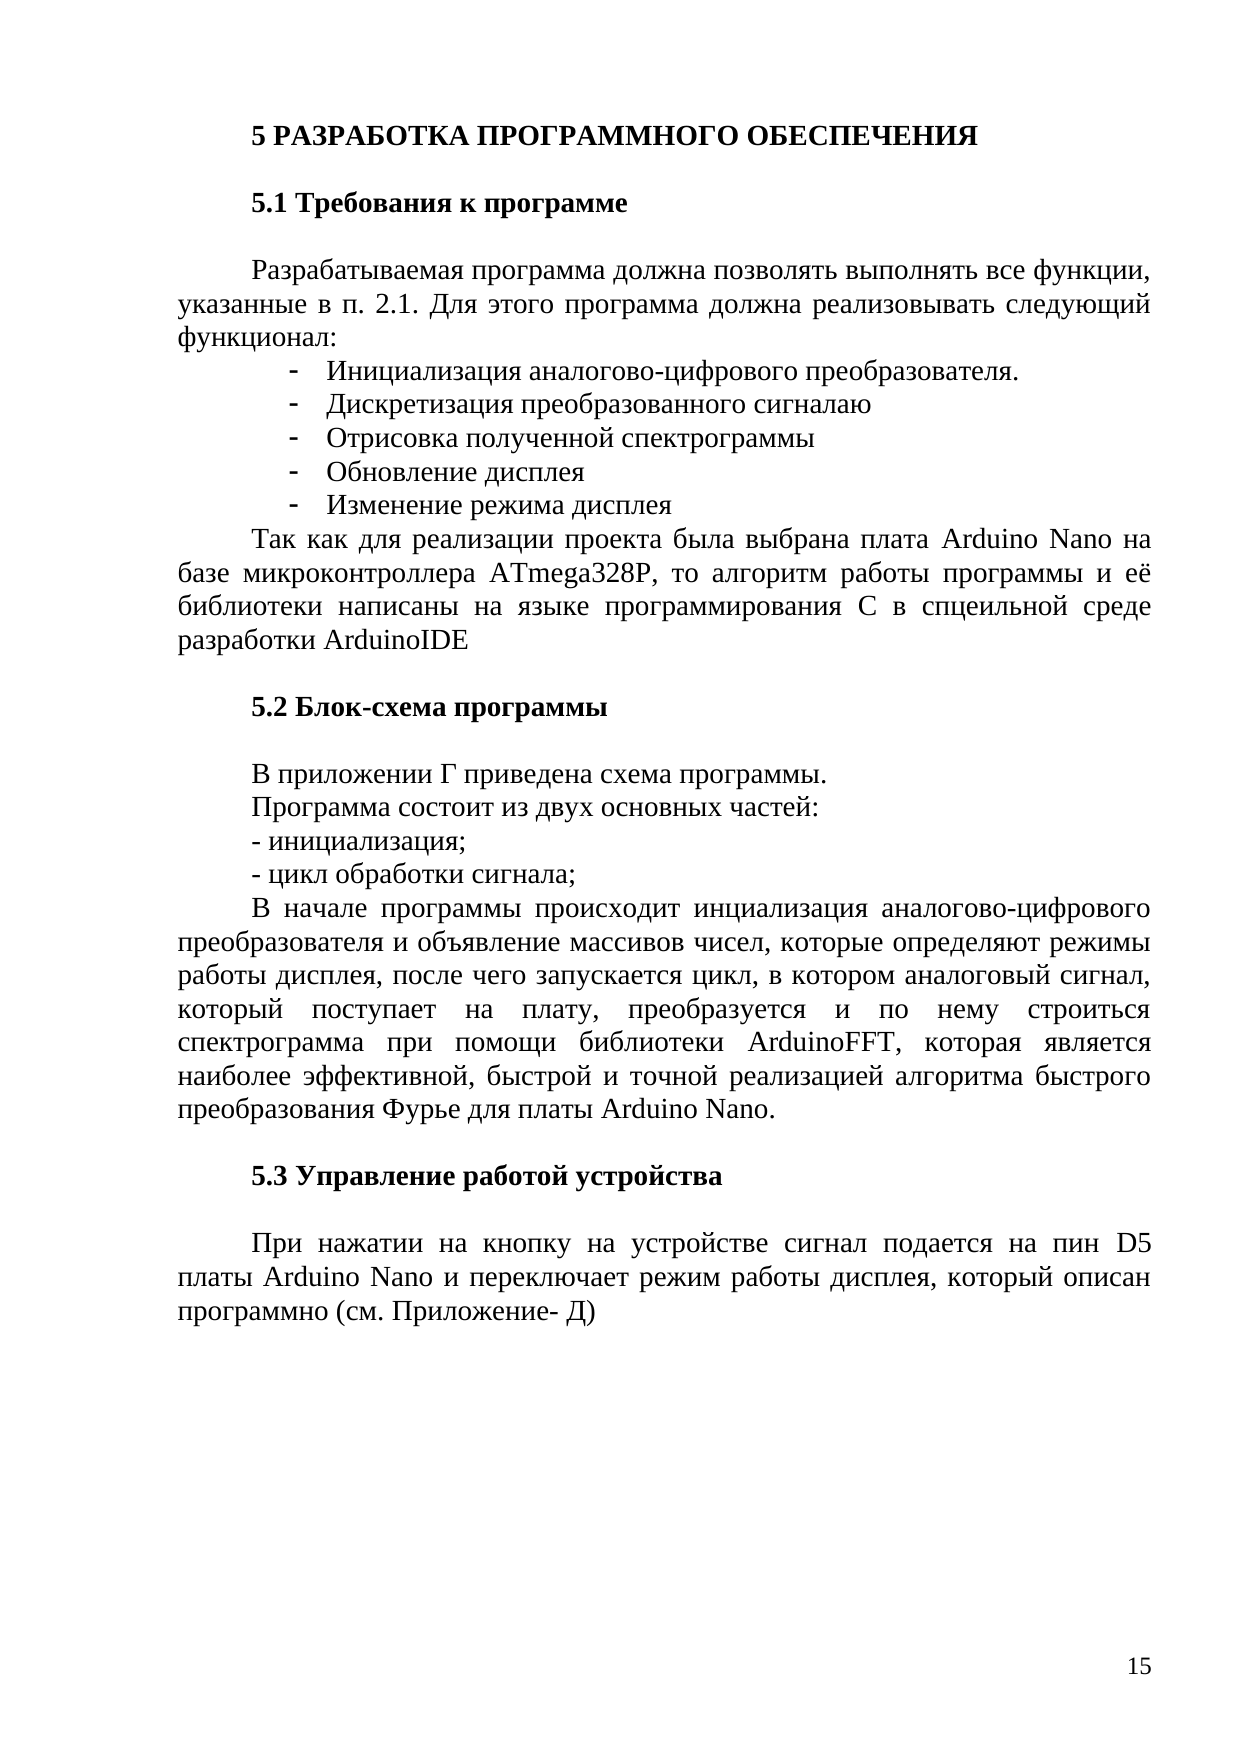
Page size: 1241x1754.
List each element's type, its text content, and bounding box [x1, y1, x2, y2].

list Изменение режима дисплея [288, 487, 1152, 521]
list Инициализация аналогово-цифрового преобразователя. [288, 353, 1152, 387]
list Отрисовка полученной спектрограммы [288, 420, 1152, 454]
text - цикл обработки сигнала; [177, 857, 1152, 890]
text Блок-схема программы [251, 689, 1152, 722]
text РАЗРАБОТКА ПРОГРАММНОГО ОБЕСПЕЧЕНИЯ [251, 118, 1152, 152]
text В приложении Г приведена схема программы. [177, 756, 1152, 789]
text Так как для реализации проекта была выбрана плата Arduino Nano на базе микроконтроллера ATmega328P, то алгоритм работы программы и её библиотеки написаны на языке программирования C в спцеильной среде разработки ArduinoIDE [177, 521, 1152, 655]
text Управление работой устройства [251, 1158, 1152, 1192]
text В начале программы происходит инциализация аналогово-цифрового преобразователя и объявление массивов чисел, которые определяют режимы работы дисплея, после чего запускается цикл, в котором аналоговый сигнал, который поступает на плату, преобразуется и по нему строиться спектрограмма при помощи библиотеки ArduinoFFT, которая является наиболее эффективной, быстрой и точной реализацией алгоритма быстрого преобразования Фурье для платы Arduino Nano. [177, 890, 1152, 1125]
text Разрабатываемая программа должна позволять выполнять все функции, указанные в п. 2.1. Для этого программа должна реализовывать следующий функционал: [177, 252, 1152, 353]
text Программа состоит из двух основных частей: [177, 789, 1152, 823]
text Требования к программе [251, 185, 1152, 219]
list Дискретизация преобразованного сигналаю [288, 387, 1152, 420]
text - инициализация; [177, 823, 1152, 857]
text При нажатии на кнопку на устройстве сигнал подается на пин D5 платы Arduino Nano и переключает режим работы дисплея, который описан программно (см. Приложение- Д) [177, 1226, 1152, 1326]
list Обновление дисплея [288, 454, 1152, 487]
